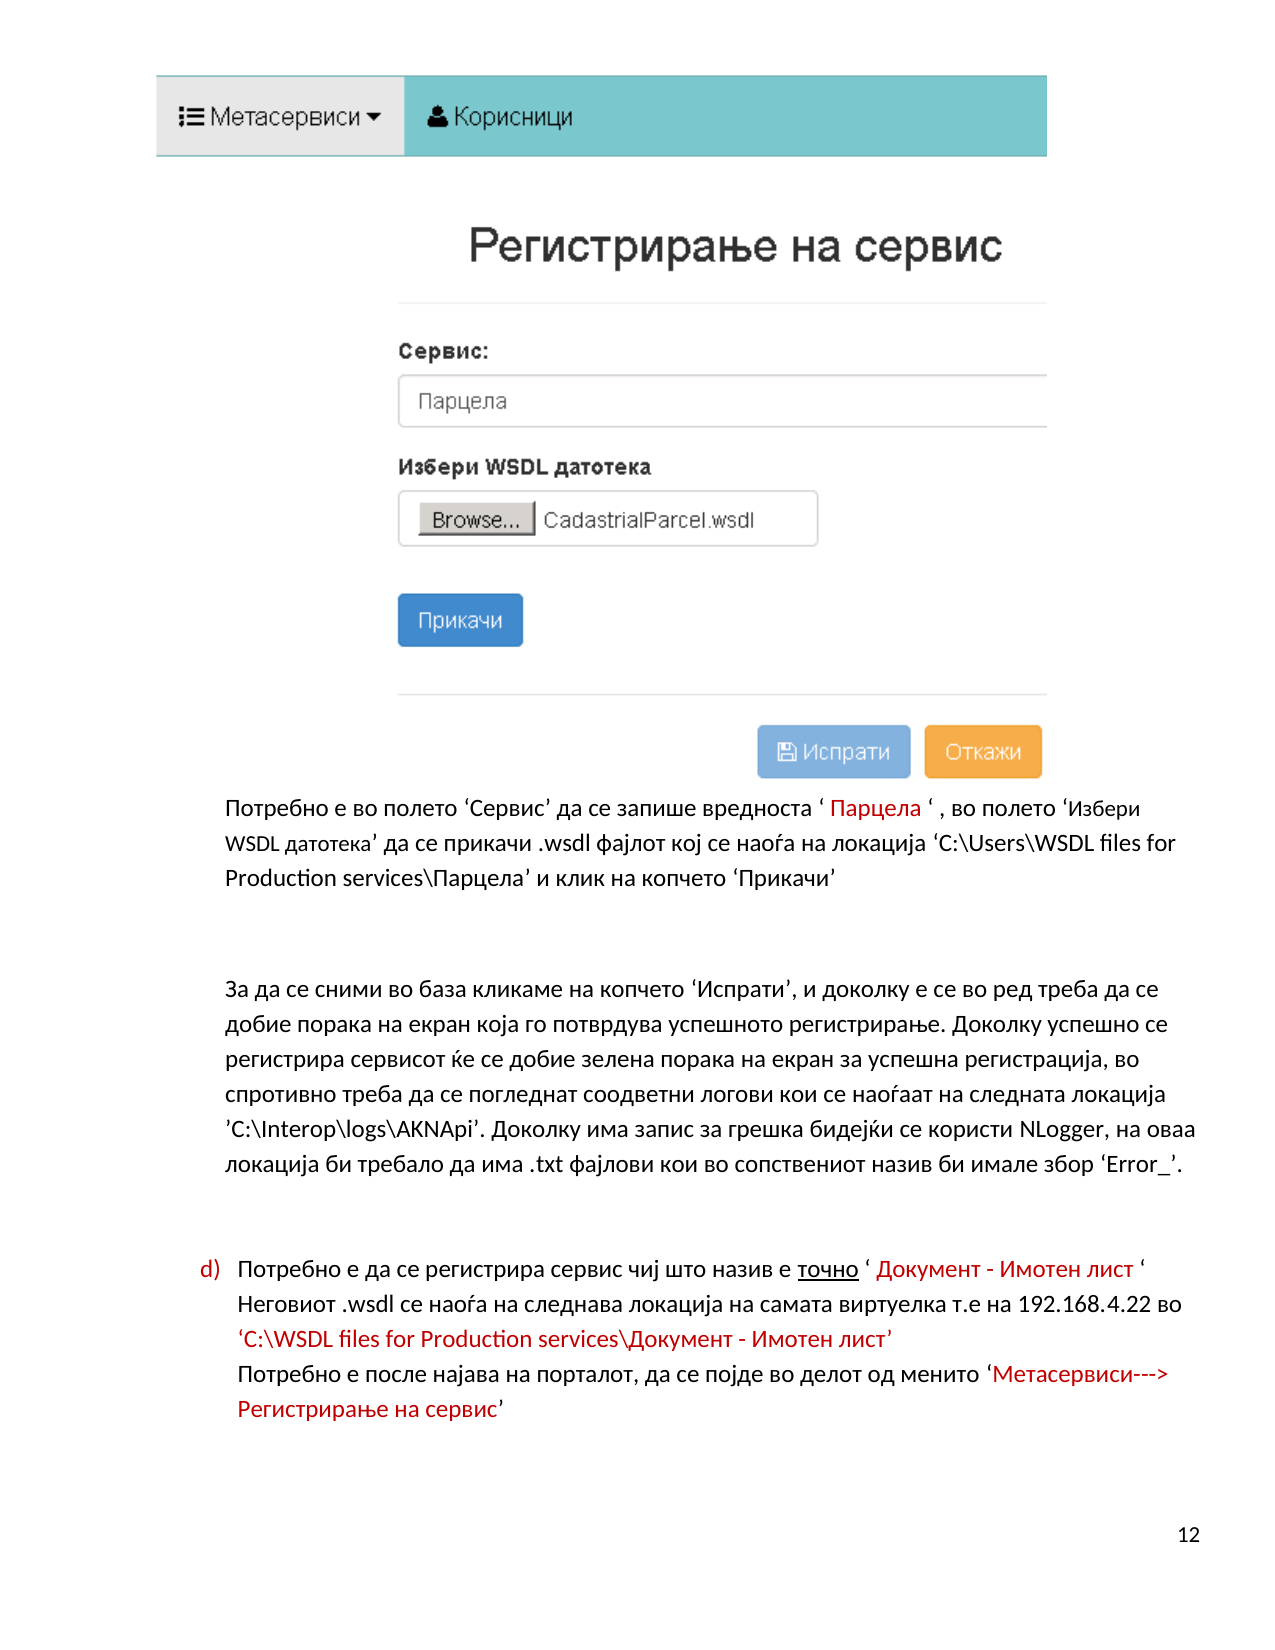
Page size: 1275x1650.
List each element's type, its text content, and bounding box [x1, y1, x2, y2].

list Неговиот .wsdl се наоѓа на следнава локација на самата виртуелка т.е на 192.168.4.22 во [237, 1288, 1200, 1319]
list Потребно е да се регистрира сервис чиј што назив е точно ‘ Документ - Имотен лист ‘ [200, 1253, 1200, 1284]
list ‘C:\WSDL files for Production services\Документ - Имотен лист’ [237, 1323, 1200, 1354]
list Потребно е после најава на порталот, да се појде во делот од менито ‘Метасервиси---> Регистрирање на сервис’ [237, 1358, 1200, 1424]
list Потребно е во полето ‘Сервис’ да се запише вредноста ‘ Парцела ‘ , во полето ‘Избери WSDL датотека’ да се прикачи .wsdl фајлот кој се наоѓа на локација ‘C:\Users\WSDL files for Production services\Парцела’ и клик на копчето ‘Прикачи’ [225, 792, 1200, 892]
list За да се сними во база кликаме на копчето ‘Испрати’, и доколку е се во ред треба да се добие порака на екран која го потврдува успешното регистрирање. Доколку успешно се регистрира сервисот ќе се добие зелена порака на екран за успешна регистрација, во спротивно треба да се погледнат соодветни логови кои се наоѓаат на следната локација ’C:\Interop\logs\AKNApi’. Доколку има запис за грешка бидејќи се користи NLogger, на оваа локација би требало да има .txt фајлови кои во сопствениот назив би имале збор ‘Error_’. [225, 973, 1200, 1179]
picture [156, 75, 1047, 788]
